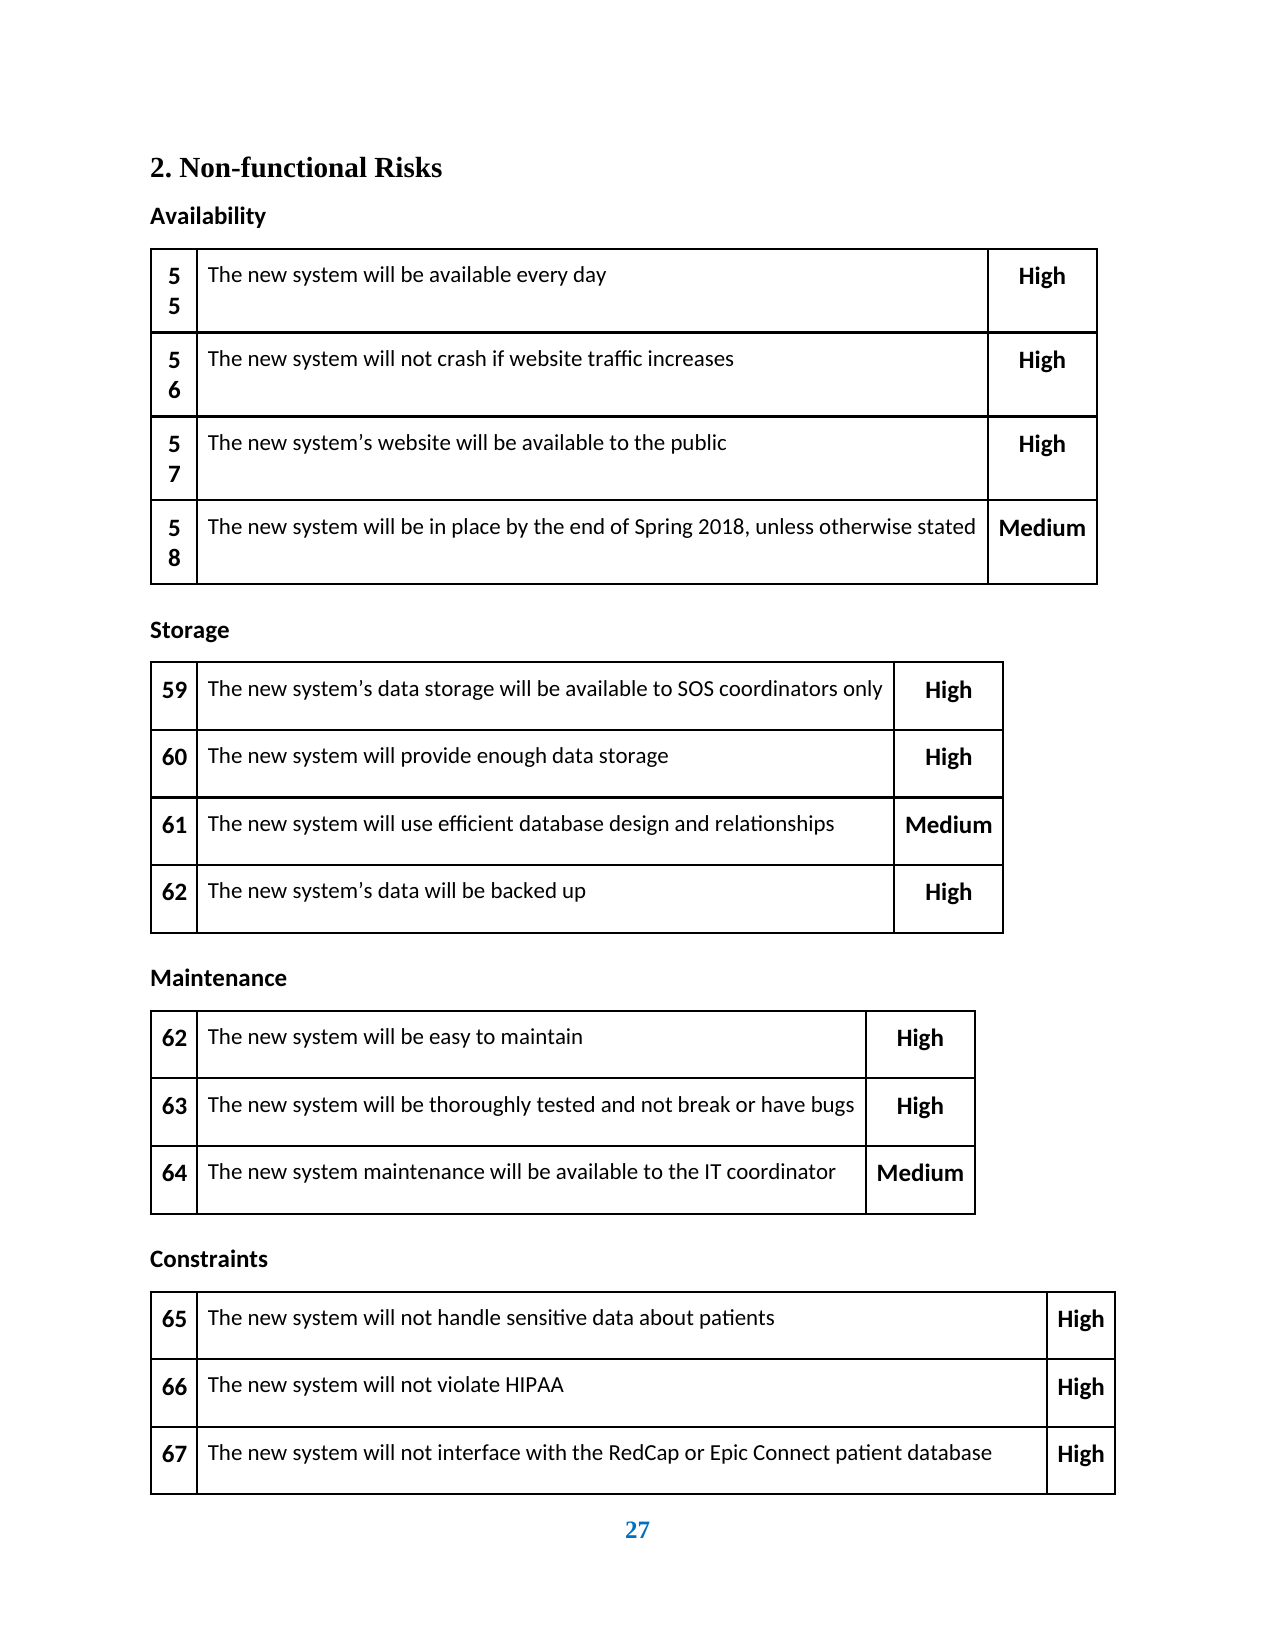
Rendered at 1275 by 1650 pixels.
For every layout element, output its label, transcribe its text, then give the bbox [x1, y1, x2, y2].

table_header The new system’s data storage will be available to SOS coordinators only [198, 663, 893, 729]
table_cell High [1048, 1360, 1114, 1426]
table_cell 61 [152, 799, 196, 864]
table_cell The new system will not interface with the RedCap or Epic Connect patient database [198, 1428, 1046, 1493]
table_header High [867, 1012, 974, 1077]
table_cell The new system will not crash if website traffic increases [198, 334, 987, 415]
table_header The new system will not handle sensitive data about patients [198, 1293, 1046, 1358]
table_cell Medium [989, 501, 1096, 583]
table_header The new system will be easy to maintain [198, 1012, 865, 1077]
table_cell 62 [152, 866, 196, 932]
table_header 59 [152, 663, 196, 729]
table_cell 58 [152, 501, 196, 583]
table_cell 57 [152, 418, 196, 499]
table_cell 67 [152, 1428, 196, 1493]
table_header 55 [152, 250, 196, 331]
text Storage [150, 614, 1125, 644]
table_cell High [989, 418, 1096, 499]
table_cell 60 [152, 731, 196, 796]
table_cell 64 [152, 1147, 196, 1212]
table_cell The new system will use efficient database design and relationships [198, 799, 893, 864]
table_header 62 [152, 1012, 196, 1077]
text Availability [150, 200, 1125, 231]
table_cell The new system will be thoroughly tested and not break or have bugs [198, 1079, 865, 1145]
table_header High [989, 250, 1096, 331]
text Maintenance [150, 962, 1125, 993]
table_cell The new system’s data will be backed up [198, 866, 893, 932]
table_cell The new system maintenance will be available to the IT coordinator [198, 1147, 865, 1212]
table_cell 66 [152, 1360, 196, 1426]
table_header High [1048, 1293, 1114, 1358]
table_cell High [1048, 1428, 1114, 1493]
table_cell 56 [152, 334, 196, 415]
text Constraints [150, 1243, 1125, 1274]
table_cell High [867, 1079, 974, 1145]
table_cell 63 [152, 1079, 196, 1145]
table_header The new system will be available every day [198, 250, 987, 331]
table_cell The new system will provide enough data storage [198, 731, 893, 796]
table_cell High [989, 334, 1096, 415]
table_cell High [895, 731, 1002, 796]
text 2. Non-functional Risks [150, 150, 1125, 183]
table_cell The new system will not violate HIPAA [198, 1360, 1046, 1426]
table_cell The new system will be in place by the end of Spring 2018, unless otherwise stated [198, 501, 987, 583]
table_cell Medium [895, 799, 1002, 864]
table_header 65 [152, 1293, 196, 1358]
table_header High [895, 663, 1002, 729]
table_cell Medium [867, 1147, 974, 1212]
table_cell High [895, 866, 1002, 932]
table_cell The new system’s website will be available to the public [198, 418, 987, 499]
